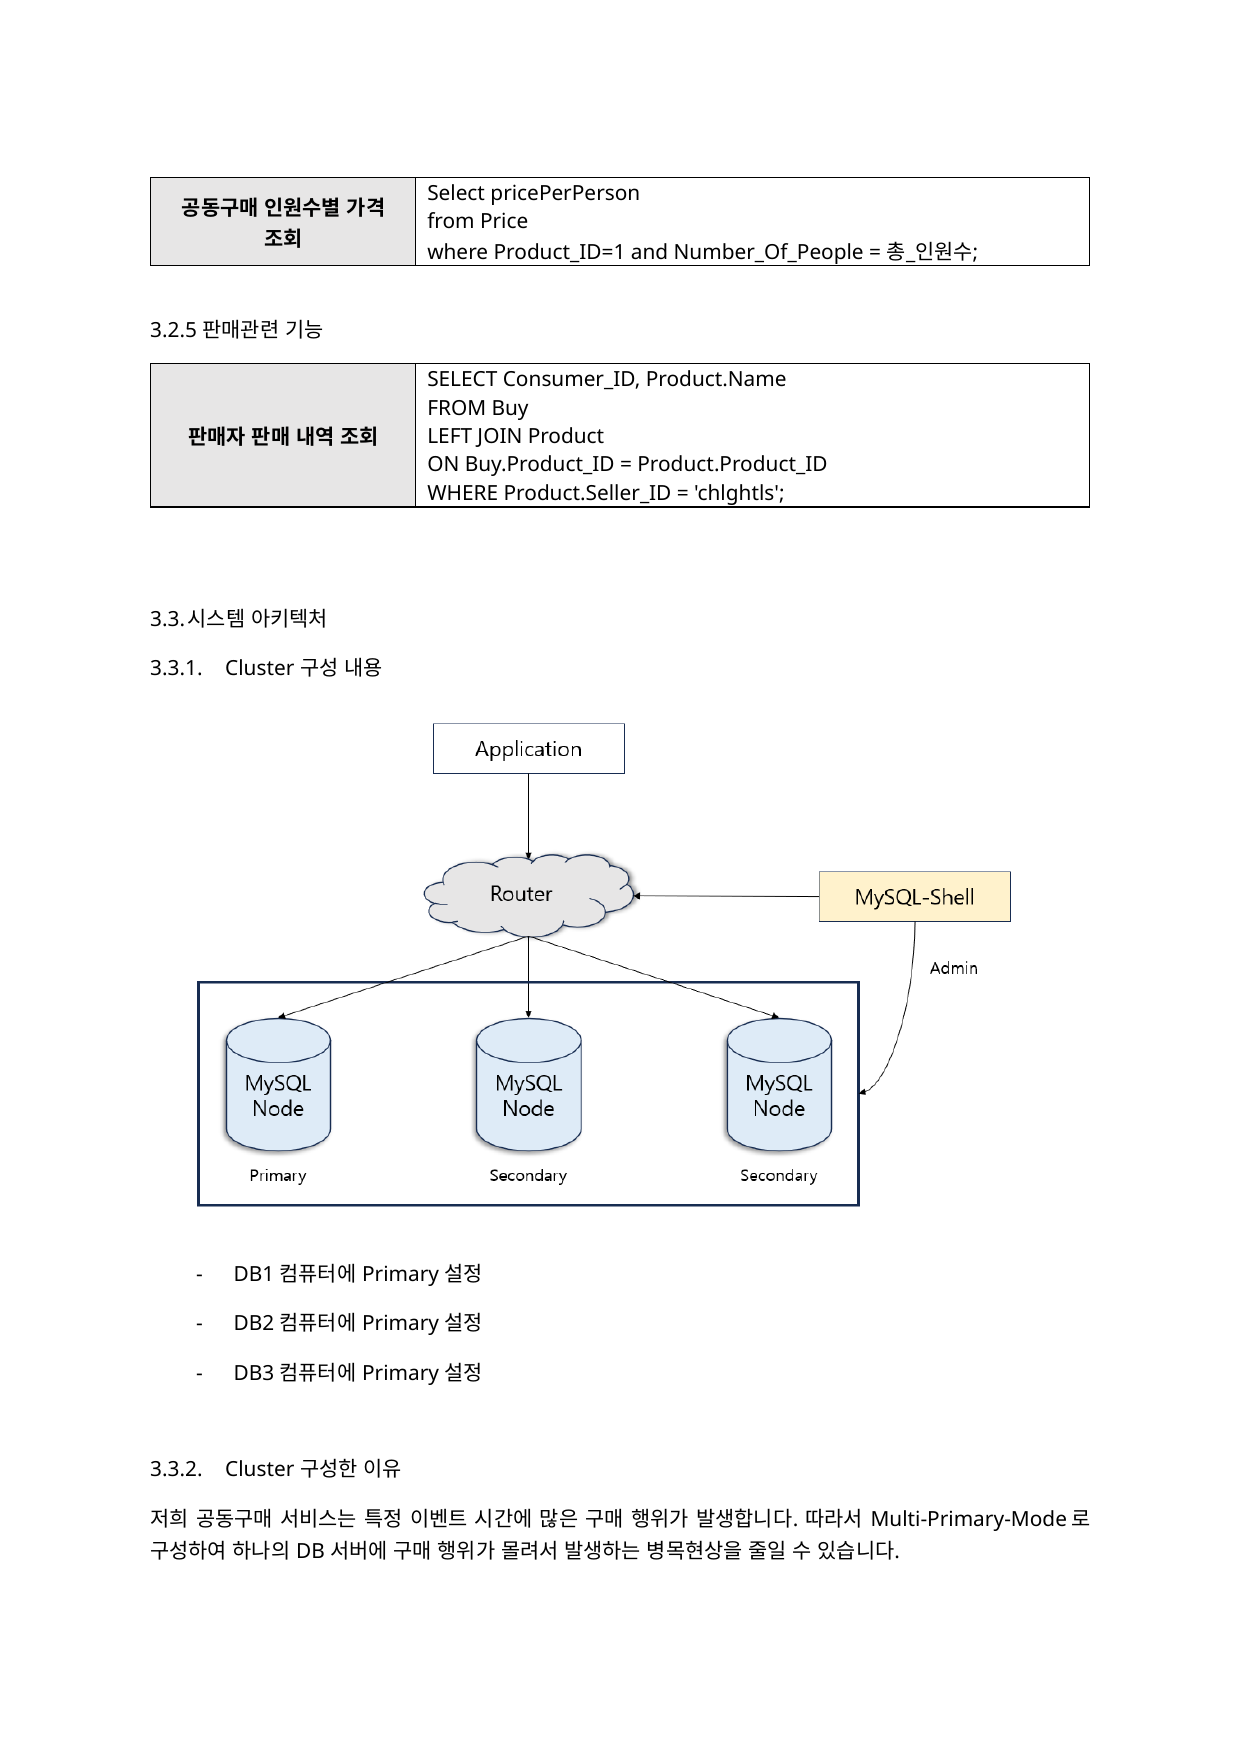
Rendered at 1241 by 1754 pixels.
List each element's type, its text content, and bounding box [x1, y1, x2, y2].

table_header 판매자 판매 내역 조회 [151, 364, 415, 506]
list Cluster 구성한 이유 [150, 1453, 1090, 1483]
table_cell Select pricePerPerson from Price where Product_ID=1 and Number_Of_People = 총_인원수; [416, 178, 1089, 265]
picture [150, 700, 1054, 1239]
list DB3 컴퓨터에 Primary 설정 [196, 1356, 1090, 1386]
table_cell 공동구매 인원수별 가격 조회 [151, 178, 415, 265]
text 3.2.5 판매관련 기능 [150, 314, 1090, 344]
list Cluster 구성 내용 [150, 651, 1090, 682]
table_header SELECT Consumer_ID, Product.Name FROM Buy LEFT JOIN Product ON Buy.Product_ID = Product.Product_ID WHERE Product.Seller_ID = 'chlghtls'; [416, 364, 1089, 506]
list DB2 컴퓨터에 Primary 설정 [196, 1307, 1090, 1337]
list DB1 컴퓨터에 Primary 설정 [196, 1257, 1090, 1288]
text 저희 공동구매 서비스는 특정 이벤트 시간에 많은 구매 행위가 발생합니다. 따라서 Multi-Primary-Mode로 구성하여 하나의 DB 서버에 구매 행위가 몰려서 발생하는 병목현상을 줄일 수 있습니다. [150, 1502, 1090, 1565]
list 시스템 아키텍처 [150, 602, 1090, 632]
